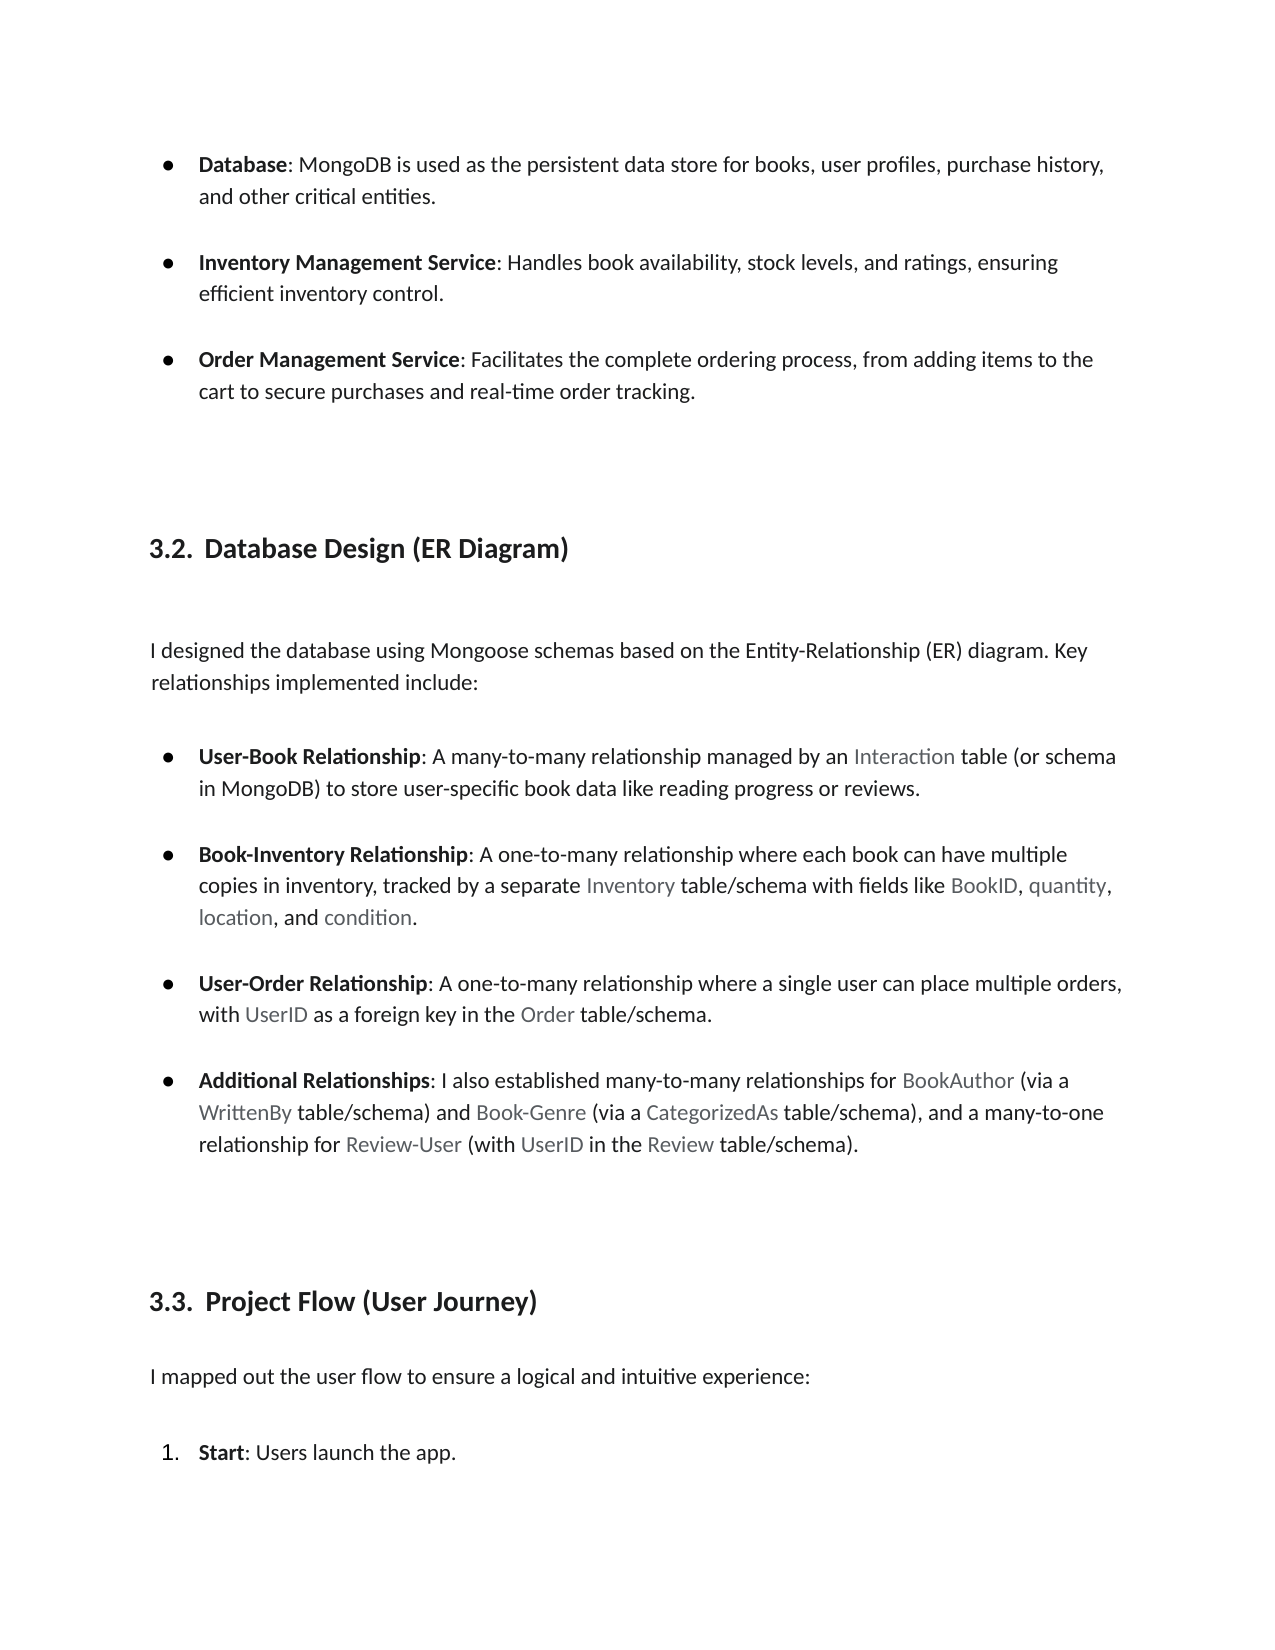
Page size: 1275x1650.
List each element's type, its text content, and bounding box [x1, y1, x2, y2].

subtitle Database Design (ER Diagram) [148, 530, 1124, 565]
list Start: Users launch the app. [161, 1438, 1124, 1466]
list Database: MongoDB is used as the persistent data store for books, user profiles, purchase history, and other critical entities. [161, 150, 1124, 210]
list Book-Inventory Relationship: A one-to-many relationship where each book can have multiple copies in inventory, tracked by a separate Inventory table/schema with fields like BookID, quantity, location, and condition. [161, 840, 1124, 931]
list Additional Relationships: I also established many-to-many relationships for BookAuthor (via a WrittenBy table/schema) and Book-Genre (via a CategorizedAs table/schema), and a many-to-one relationship for Review-User (with UserID in the Review table/schema). [161, 1067, 1124, 1158]
text I mapped out the user flow to ensure a logical and intuitive experience: [150, 1362, 1124, 1391]
list Inventory Management Service: Handles book availability, stock levels, and ratings, ensuring efficient inventory control. [161, 248, 1124, 307]
list User-Order Relationship: A one-to-many relationship where a single user can place multiple orders, with UserID as a foreign key in the Order table/schema. [161, 969, 1124, 1029]
list User-Book Relationship: A many-to-many relationship managed by an Interaction table (or schema in MongoDB) to store user-specific book data like reading progress or reviews. [161, 742, 1124, 802]
text I designed the database using Mongoose schemas based on the Entity-Relationship (ER) diagram. Key relationships implemented include: [150, 637, 1124, 696]
list Order Management Service: Facilitates the complete ordering process, from adding items to the cart to secure purchases and real-time order tracking. [161, 345, 1124, 405]
subtitle Project Flow (User Journey) [148, 1283, 1124, 1319]
